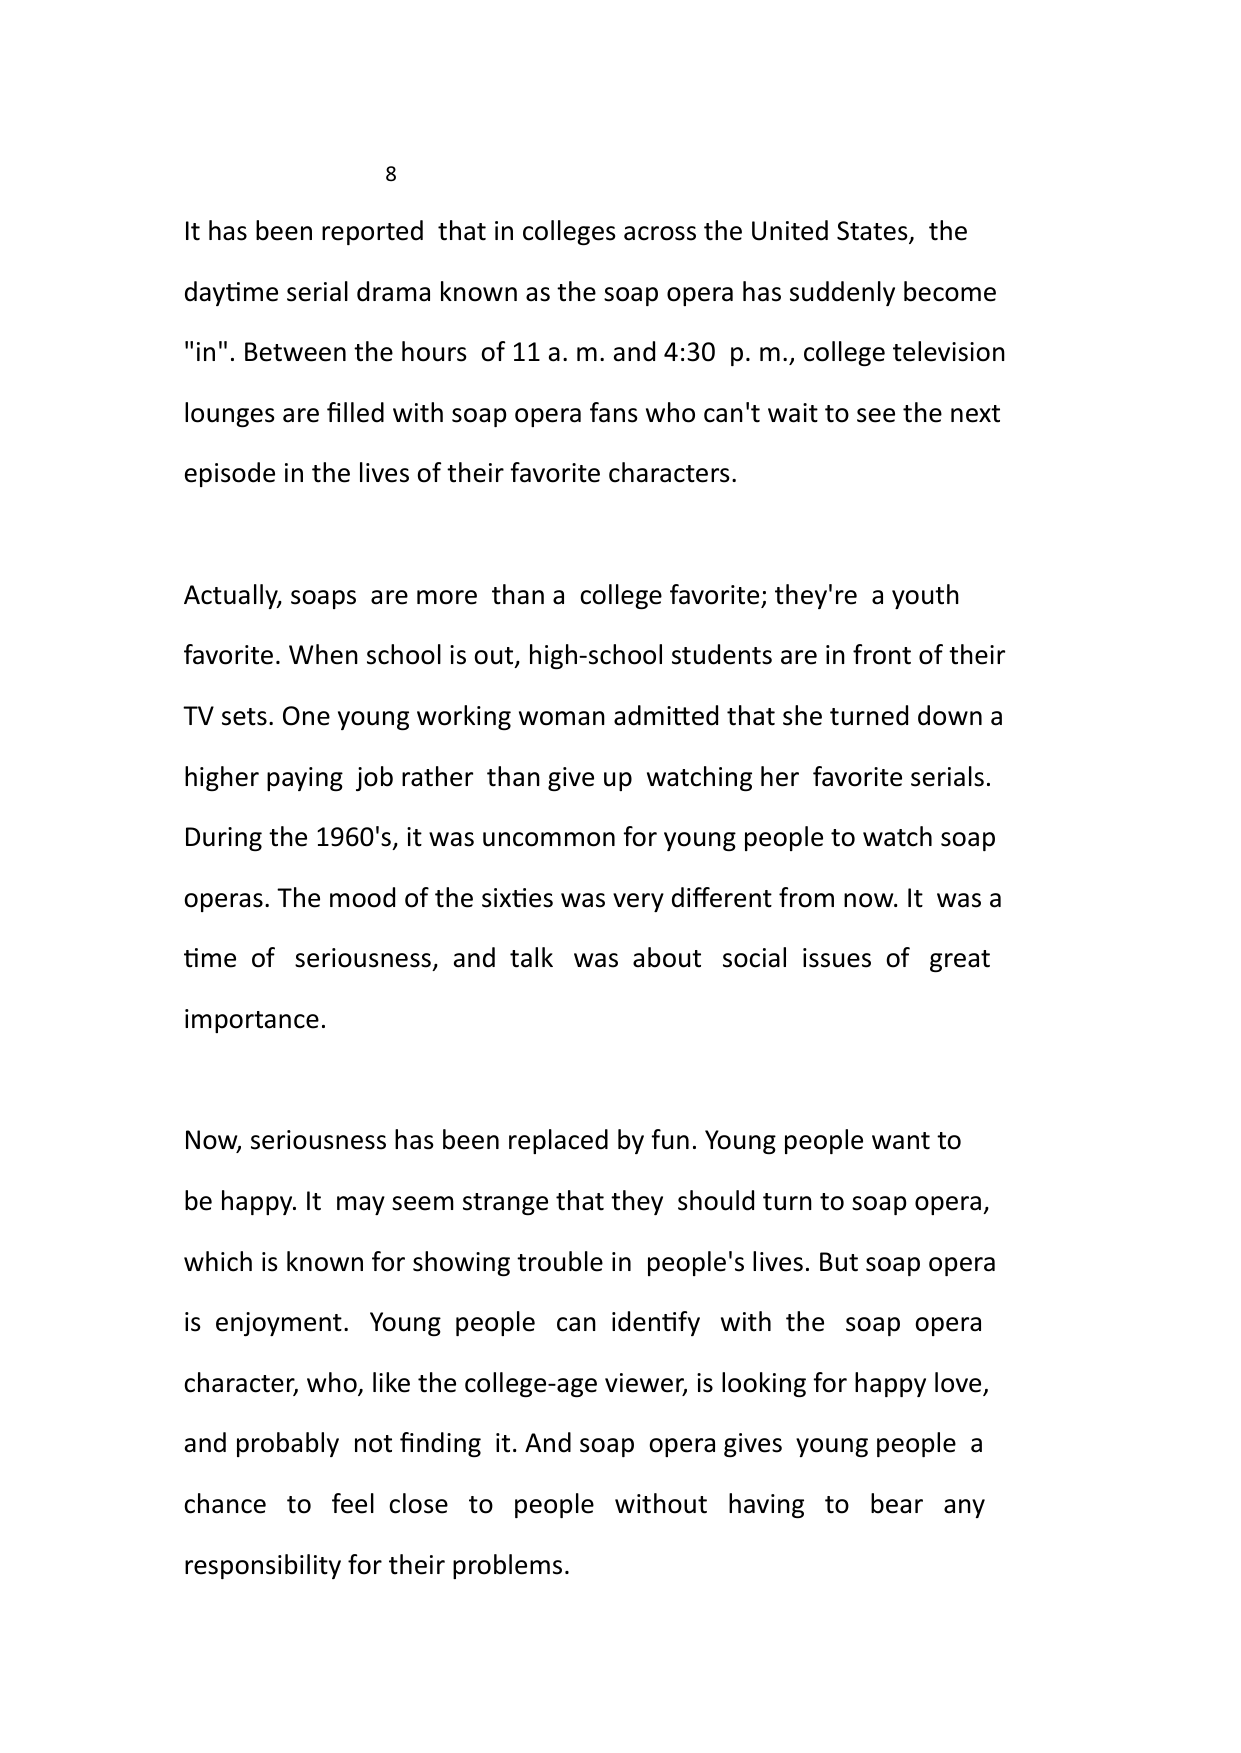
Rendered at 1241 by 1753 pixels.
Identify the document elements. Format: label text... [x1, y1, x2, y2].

text responsibility for their problems. [183, 1546, 1240, 1581]
text character, who, like the college-age viewer, is looking for happy love, [183, 1364, 1240, 1399]
text is enjoyment. Young people can identify with the soap opera [183, 1303, 1240, 1339]
text During the 1960's, it was uncommon for young people to watch soap [183, 818, 1240, 854]
text operas. The mood of the sixties was very different from now. It was a [183, 879, 1240, 914]
text Now, seriousness has been replaced by fun. Young people want to [183, 1121, 1240, 1157]
text lounges are filled with soap opera fans who can't wait to see the next [183, 394, 1240, 429]
text and probably not finding it. And soap opera gives young people a [183, 1424, 1240, 1460]
text which is known for showing trouble in people's lives. But soap opera [183, 1243, 1240, 1278]
text be happy. It may seem strange that they should turn to soap opera, [183, 1182, 1240, 1218]
text "in". Between the hours of 11 a. m. and 4:30 p. m., college television [183, 333, 1240, 369]
text Actually, soaps are more than a college favorite; they're a youth [183, 576, 1240, 611]
text 8 [330, 159, 1240, 187]
text TV sets. One young working woman admitted that she turned down a [183, 697, 1240, 733]
text episode in the lives of their favorite characters. [183, 454, 1240, 490]
text time of seriousness, and talk was about social issues of great [183, 939, 1240, 975]
text daytime serial drama known as the soap opera has suddenly become [183, 273, 1240, 308]
text chance to feel close to people without having to bear any [183, 1485, 1240, 1521]
text importance. [183, 1000, 1240, 1036]
text It has been reported that in colleges across the United States, the [183, 212, 1240, 248]
text favorite. When school is out, high-school students are in front of their [183, 636, 1240, 672]
text higher paying job rather than give up watching her favorite serials. [183, 758, 1240, 793]
